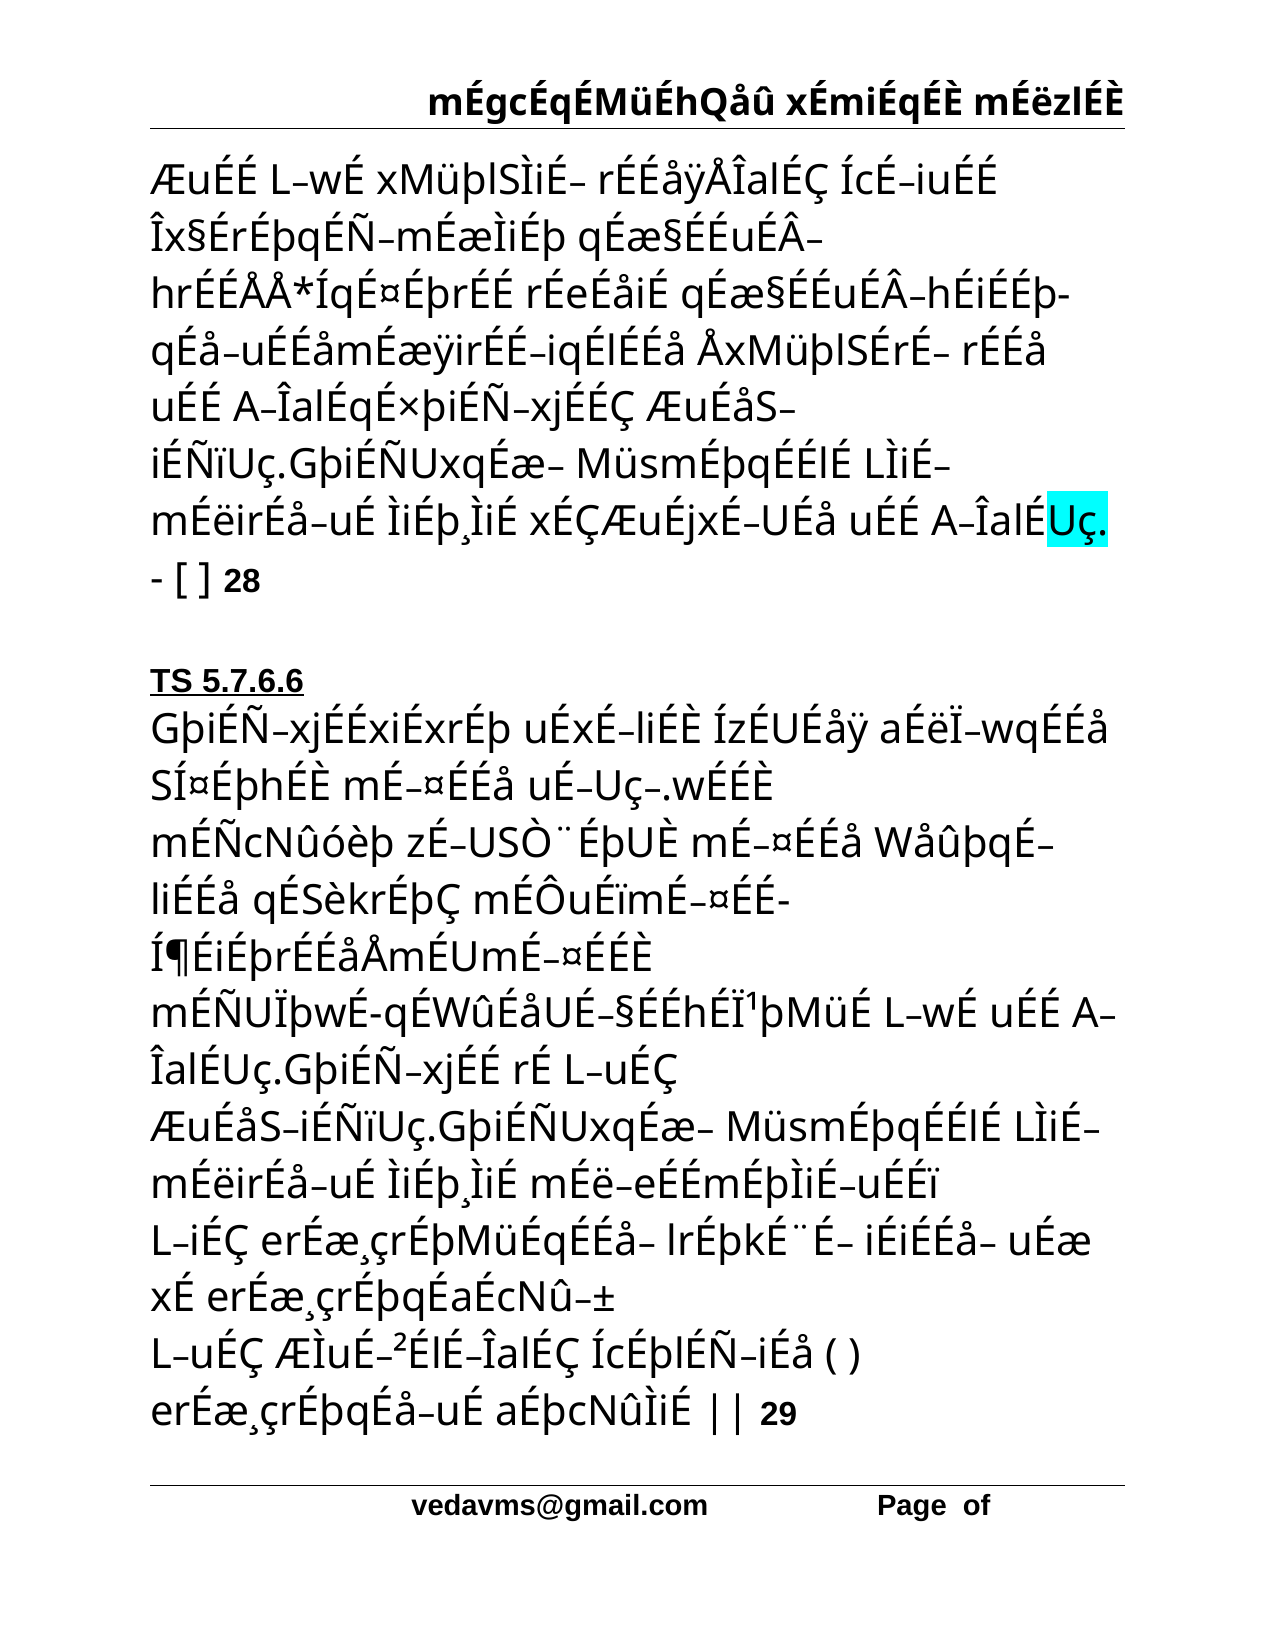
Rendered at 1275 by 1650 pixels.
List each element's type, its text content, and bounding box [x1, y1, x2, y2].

text Îx§ÉrÉþqÉÑ–mÉæÌiÉþ qÉæ§ÉÉuÉÂ–hrÉÉÅÅ*ÍqÉ¤ÉþrÉÉ rÉeÉåiÉ qÉæ§ÉÉuÉÂ–hÉiÉÉþ- [150, 207, 1125, 320]
text GþiÉÑ–xjÉÉxiÉxrÉþ uÉxÉ–liÉÈ ÍzÉUÉåÿ aÉëÏ–wqÉÉå SÍ¤ÉþhÉÈ mÉ–¤ÉÉå uÉ–Uç–.wÉÉÈ [150, 699, 1125, 813]
text ÆuÉåS–iÉÑïUç.GþiÉÑUxqÉæ– MüsmÉþqÉÉlÉ LÌiÉ– mÉëirÉå–uÉ ÌiÉþ¸ÌiÉ mÉë–eÉÉmÉþÌiÉ–uÉÉï [150, 1097, 1125, 1210]
text TS 5.7.6.6 [150, 661, 1125, 699]
text qÉå–uÉÉåmÉæÿirÉÉ–iqÉlÉÉå ÅxMüþlSÉrÉ– rÉÉå uÉÉ A–ÎalÉqÉ×þiÉÑ–xjÉÉÇ ÆuÉåS–iÉÑïUç.GþiÉÑUxqÉæ– MüsmÉþqÉÉlÉ LÌiÉ– mÉëirÉå–uÉ ÌiÉþ¸ÌiÉ xÉÇÆuÉjxÉ–UÉå uÉÉ A–ÎalÉUç. - [ ] 28 [150, 320, 1125, 604]
text mÉÑcNûóèþ zÉ–USÒ¨ÉþUÈ mÉ–¤ÉÉå WåûþqÉ–liÉÉå qÉSèkrÉþÇ mÉÔuÉïmÉ–¤ÉÉ-Í¶ÉiÉþrÉÉåÅmÉUmÉ–¤ÉÉÈ [150, 813, 1125, 983]
text L–iÉÇ erÉæ¸çrÉþMüÉqÉÉå– lrÉþkÉ¨É– iÉiÉÉå– uÉæ xÉ erÉæ¸çrÉþqÉaÉcNû–± [150, 1210, 1125, 1324]
text L–uÉÇ ÆÌuÉ–²ÉlÉ–ÎalÉÇ ÍcÉþlÉÑ–iÉå ( ) erÉæ¸çrÉþqÉå–uÉ aÉþcNûÌiÉ || 29 [150, 1324, 1125, 1437]
text ÍcÉþlÉÑ–iÉå rÉjÉÉ– uÉæ Wû–ÌuÉÈ xMülSþirÉå–uÉÇ ÆuÉÉ L–wÉ xMüþlSÌiÉ– rÉÉåÿÅÎalÉÇ ÍcÉ–iuÉÉ [150, 150, 1125, 207]
text mÉÑUÏþwÉ-qÉWûÉåUÉ–§ÉÉhÉÏ¹þMüÉ L–wÉ uÉÉ A–ÎalÉUç.GþiÉÑ–xjÉÉ rÉ L–uÉÇ [150, 983, 1125, 1097]
